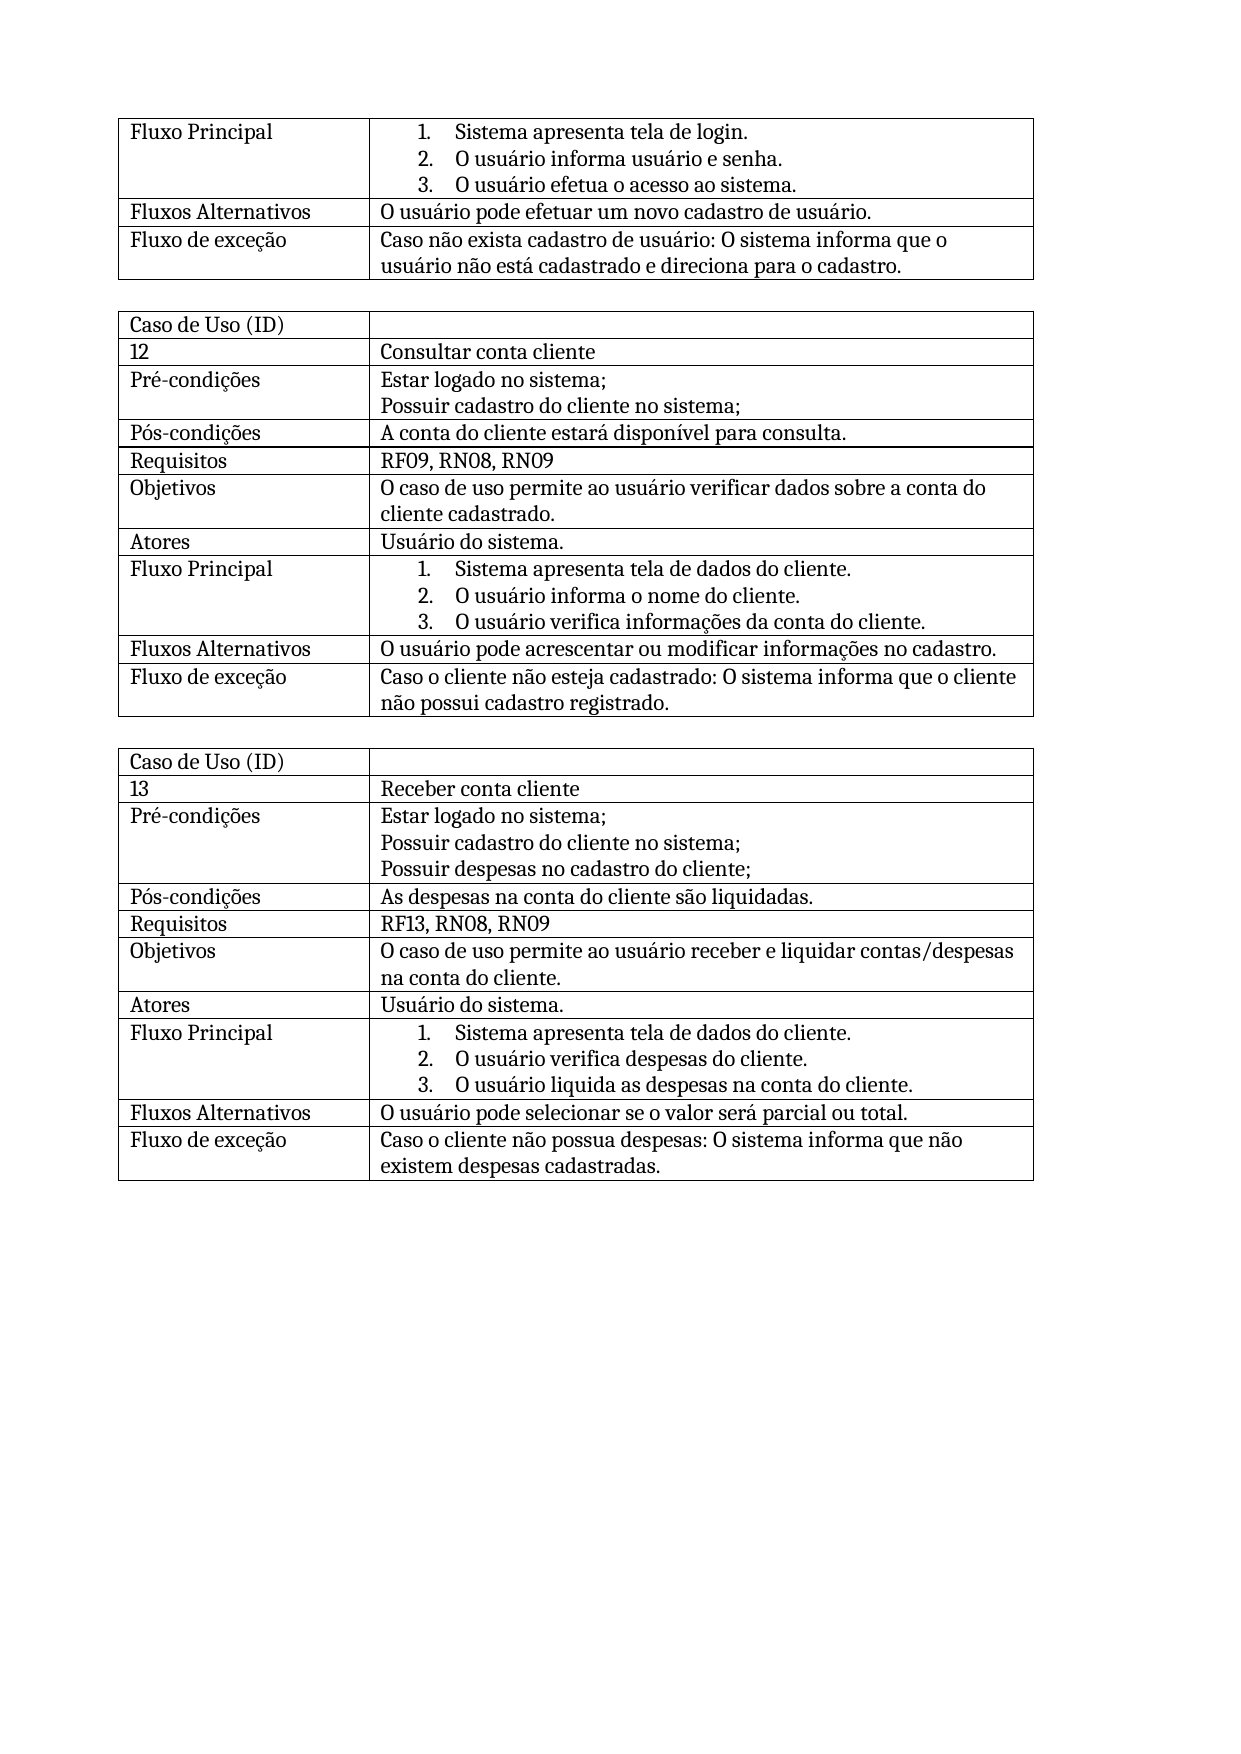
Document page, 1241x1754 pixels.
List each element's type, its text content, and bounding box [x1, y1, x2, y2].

table_cell Fluxo de exceção [119, 664, 369, 716]
table_header Caso de Uso (ID) [119, 312, 369, 338]
table_cell Fluxo Principal [119, 556, 369, 635]
table_cell RF09, RN08, RN09 [370, 448, 1033, 474]
table_cell Fluxos Alternativos [119, 636, 369, 662]
table_cell Caso o cliente não possua despesas: O sistema informa que não existem despesas cadastradas. [370, 1127, 1033, 1179]
table_cell Pré-condições [119, 366, 369, 419]
table_cell Consultar conta cliente [370, 339, 1033, 365]
table_cell Requisitos [119, 448, 369, 474]
table_cell O usuário pode efetuar um novo cadastro de usuário. [370, 199, 1033, 226]
table_cell Estar logado no sistema; Possuir cadastro do cliente no sistema; [370, 366, 1033, 419]
table_cell Sistema apresenta tela de dados do cliente. O usuário informa o nome do cliente. O usuário verifica informações da conta do cliente. [370, 556, 1033, 635]
table_cell Objetivos [119, 475, 369, 528]
table_cell Fluxo Principal [119, 119, 369, 198]
table_cell Fluxos Alternativos [119, 199, 369, 226]
table_cell O usuário pode acrescentar ou modificar informações no cadastro. [370, 636, 1033, 662]
table_cell Atores [119, 529, 369, 555]
table_cell Requisitos [119, 911, 369, 937]
table_cell 13 [119, 776, 369, 802]
table_cell Fluxo Principal [119, 1019, 369, 1098]
table_cell RF13, RN08, RN09 [370, 911, 1033, 937]
table_cell Sistema apresenta tela de login. O usuário informa usuário e senha. O usuário efetua o acesso ao sistema. [370, 119, 1033, 198]
table_cell As despesas na conta do cliente são liquidadas. [370, 884, 1033, 910]
table_cell Atores [119, 992, 369, 1018]
table_cell Pré-condições [119, 803, 369, 882]
table_cell 12 [119, 339, 369, 365]
table_cell O caso de uso permite ao usuário receber e liquidar contas/despesas na conta do cliente. [370, 938, 1033, 991]
table_cell Fluxo de exceção [119, 1127, 369, 1179]
table_header Caso de Uso (ID) [119, 749, 369, 775]
table_header [370, 312, 1033, 338]
table_cell Estar logado no sistema; Possuir cadastro do cliente no sistema; Possuir despesas no cadastro do cliente; [370, 803, 1033, 882]
table_cell A conta do cliente estará disponível para consulta. [370, 420, 1033, 446]
table_cell Pós-condições [119, 420, 369, 446]
table_cell Caso o cliente não esteja cadastrado: O sistema informa que o cliente não possui cadastro registrado. [370, 664, 1033, 716]
table_header [370, 749, 1033, 775]
table_cell Fluxo de exceção [119, 227, 369, 279]
table_cell Receber conta cliente [370, 776, 1033, 802]
table_cell Usuário do sistema. [370, 529, 1033, 555]
table_cell Pós-condições [119, 884, 369, 910]
table_cell Caso não exista cadastro de usuário: O sistema informa que o usuário não está cadastrado e direciona para o cadastro. [370, 227, 1033, 279]
table_cell Objetivos [119, 938, 369, 991]
table_cell O caso de uso permite ao usuário verificar dados sobre a conta do cliente cadastrado. [370, 475, 1033, 528]
table_cell Usuário do sistema. [370, 992, 1033, 1018]
table_cell Fluxos Alternativos [119, 1100, 369, 1126]
table_cell O usuário pode selecionar se o valor será parcial ou total. [370, 1100, 1033, 1126]
table_cell Sistema apresenta tela de dados do cliente. O usuário verifica despesas do cliente. O usuário liquida as despesas na conta do cliente. [370, 1019, 1033, 1098]
